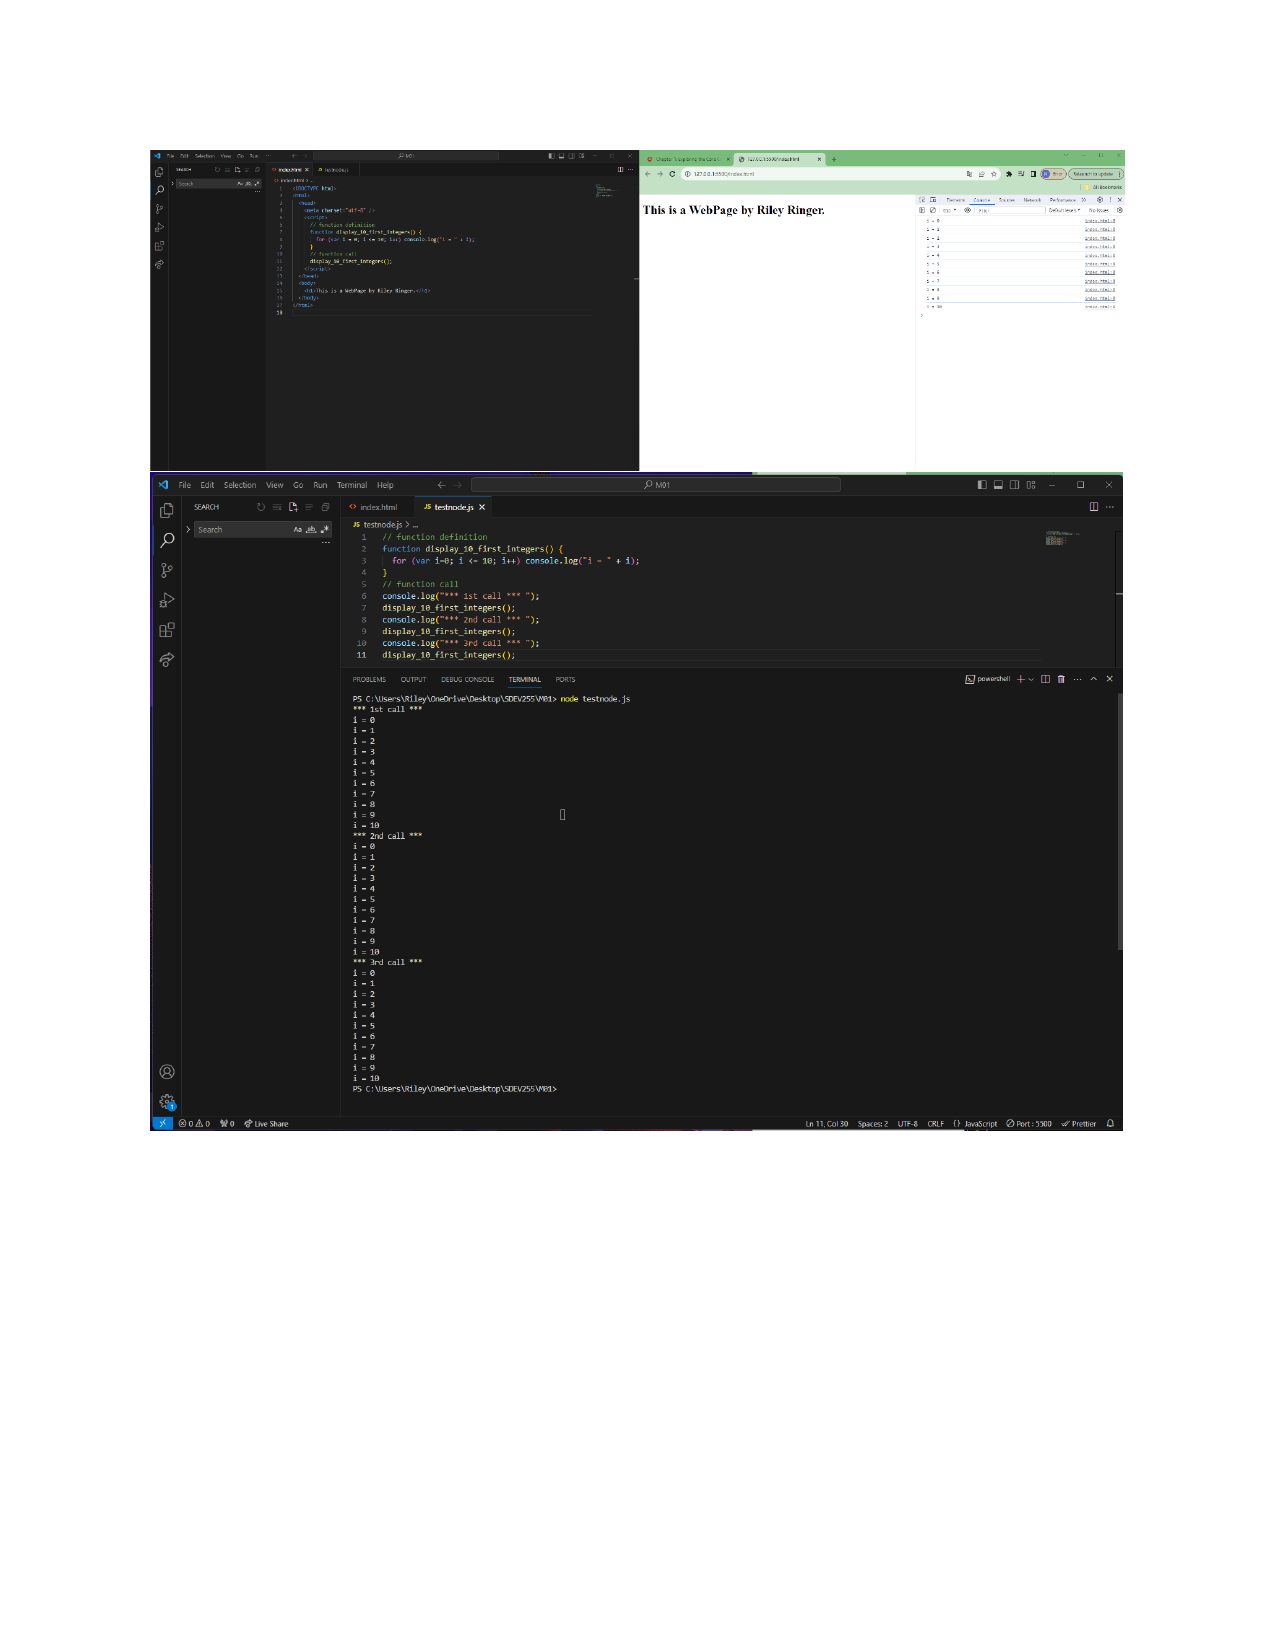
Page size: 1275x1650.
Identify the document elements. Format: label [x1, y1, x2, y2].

picture [150, 150, 1125, 471]
picture [150, 472, 1123, 1131]
